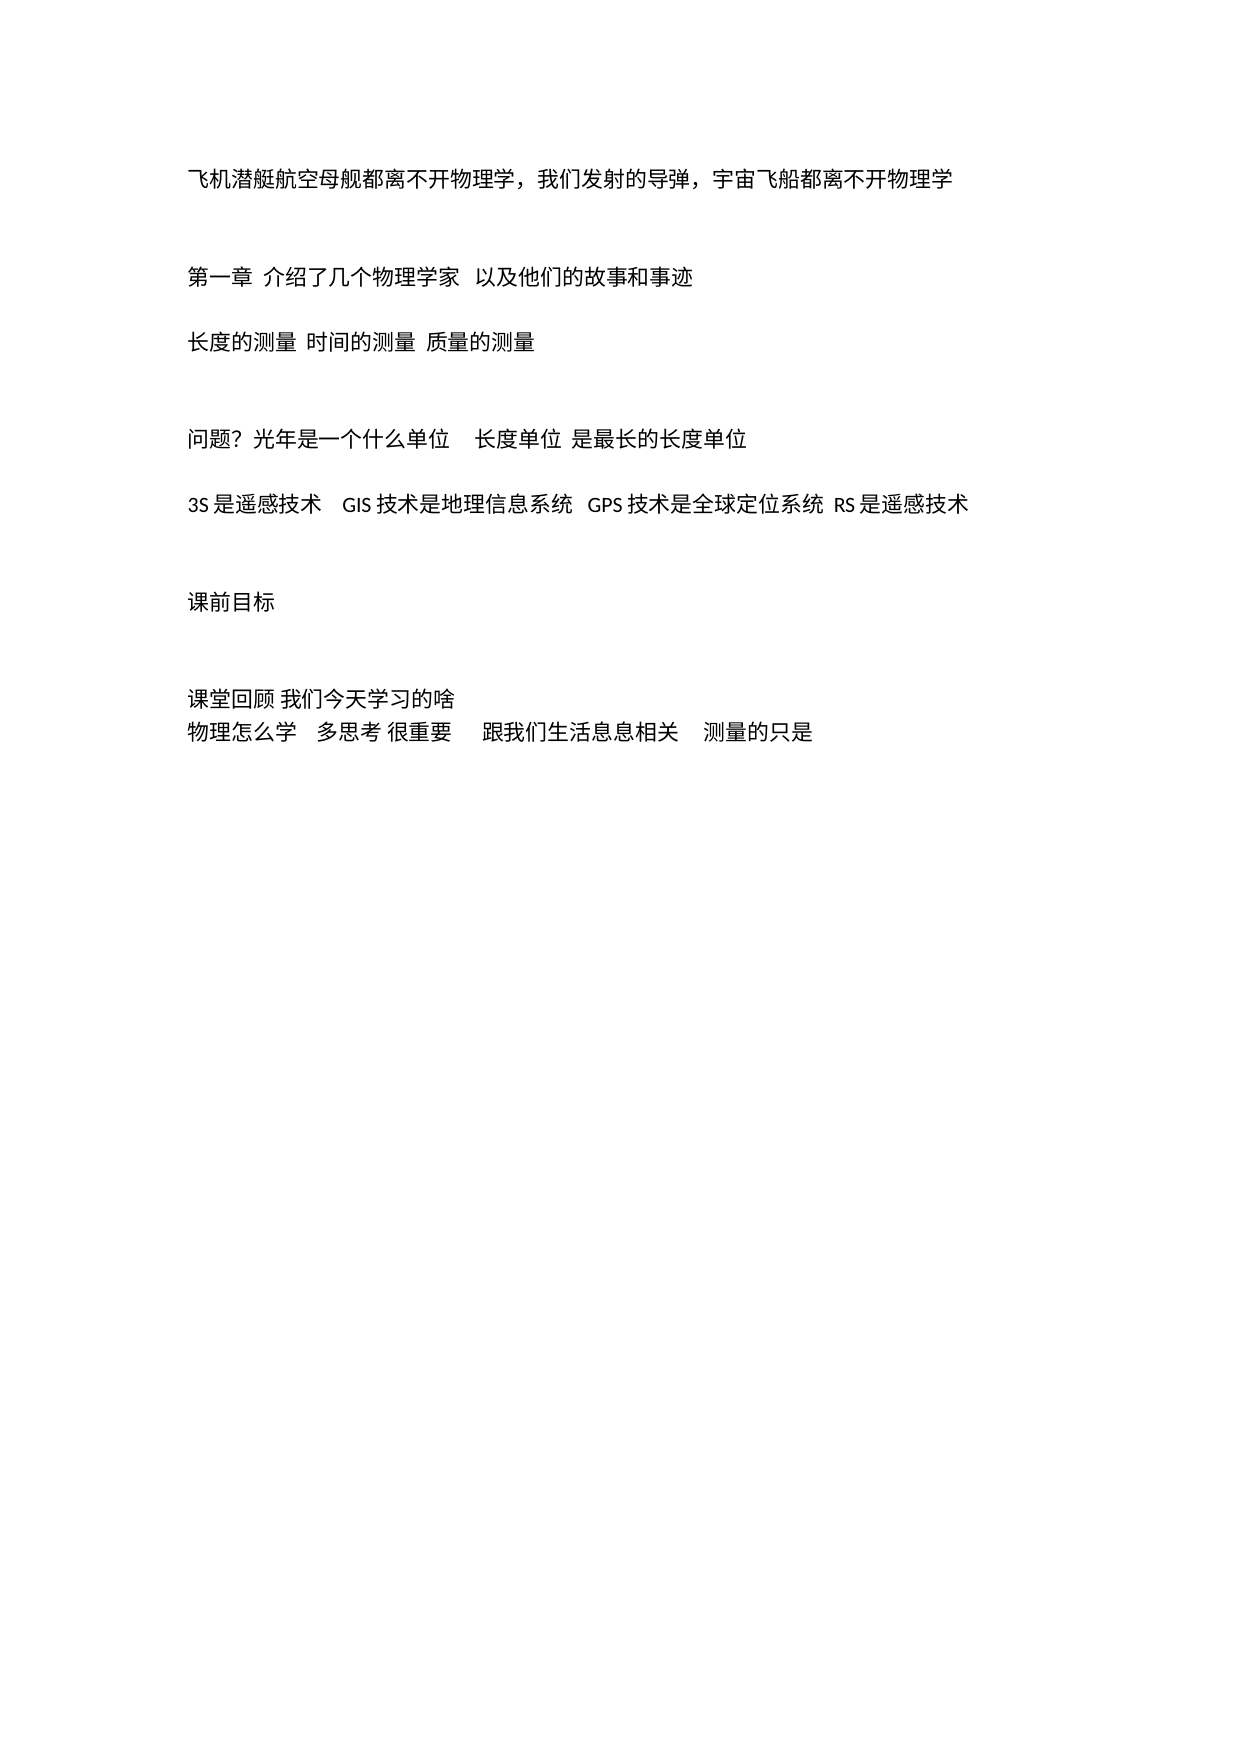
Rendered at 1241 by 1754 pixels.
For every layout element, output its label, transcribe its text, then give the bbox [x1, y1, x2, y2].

text 课前目标 [187, 584, 1053, 617]
list 3S是遥感技术 GIS技术是地理信息系统 GPS技术是全球定位系统 RS是遥感技术 [187, 487, 1053, 519]
text 物理学推动了科技和社会的进步，反过来科技和社会进步又促进了物理学的发展，我们的飞机潜艇航空母舰都离不开物理学，我们发射的导弹，宇宙飞船都离不开物理学 [187, 162, 1053, 194]
list 介绍了几个物理学家 以及他们的故事和事迹 [187, 259, 1053, 292]
text 物理怎么学 多思考 很重要 跟我们生活息息相关 测量的只是 [187, 714, 1053, 747]
list 问题？光年是一个什么单位 长度单位 是最长的长度单位 [187, 422, 1053, 454]
list 长度的测量 时间的测量 质量的测量 [187, 324, 1053, 357]
text 课堂回顾 我们今天学习的啥 [187, 682, 1053, 714]
